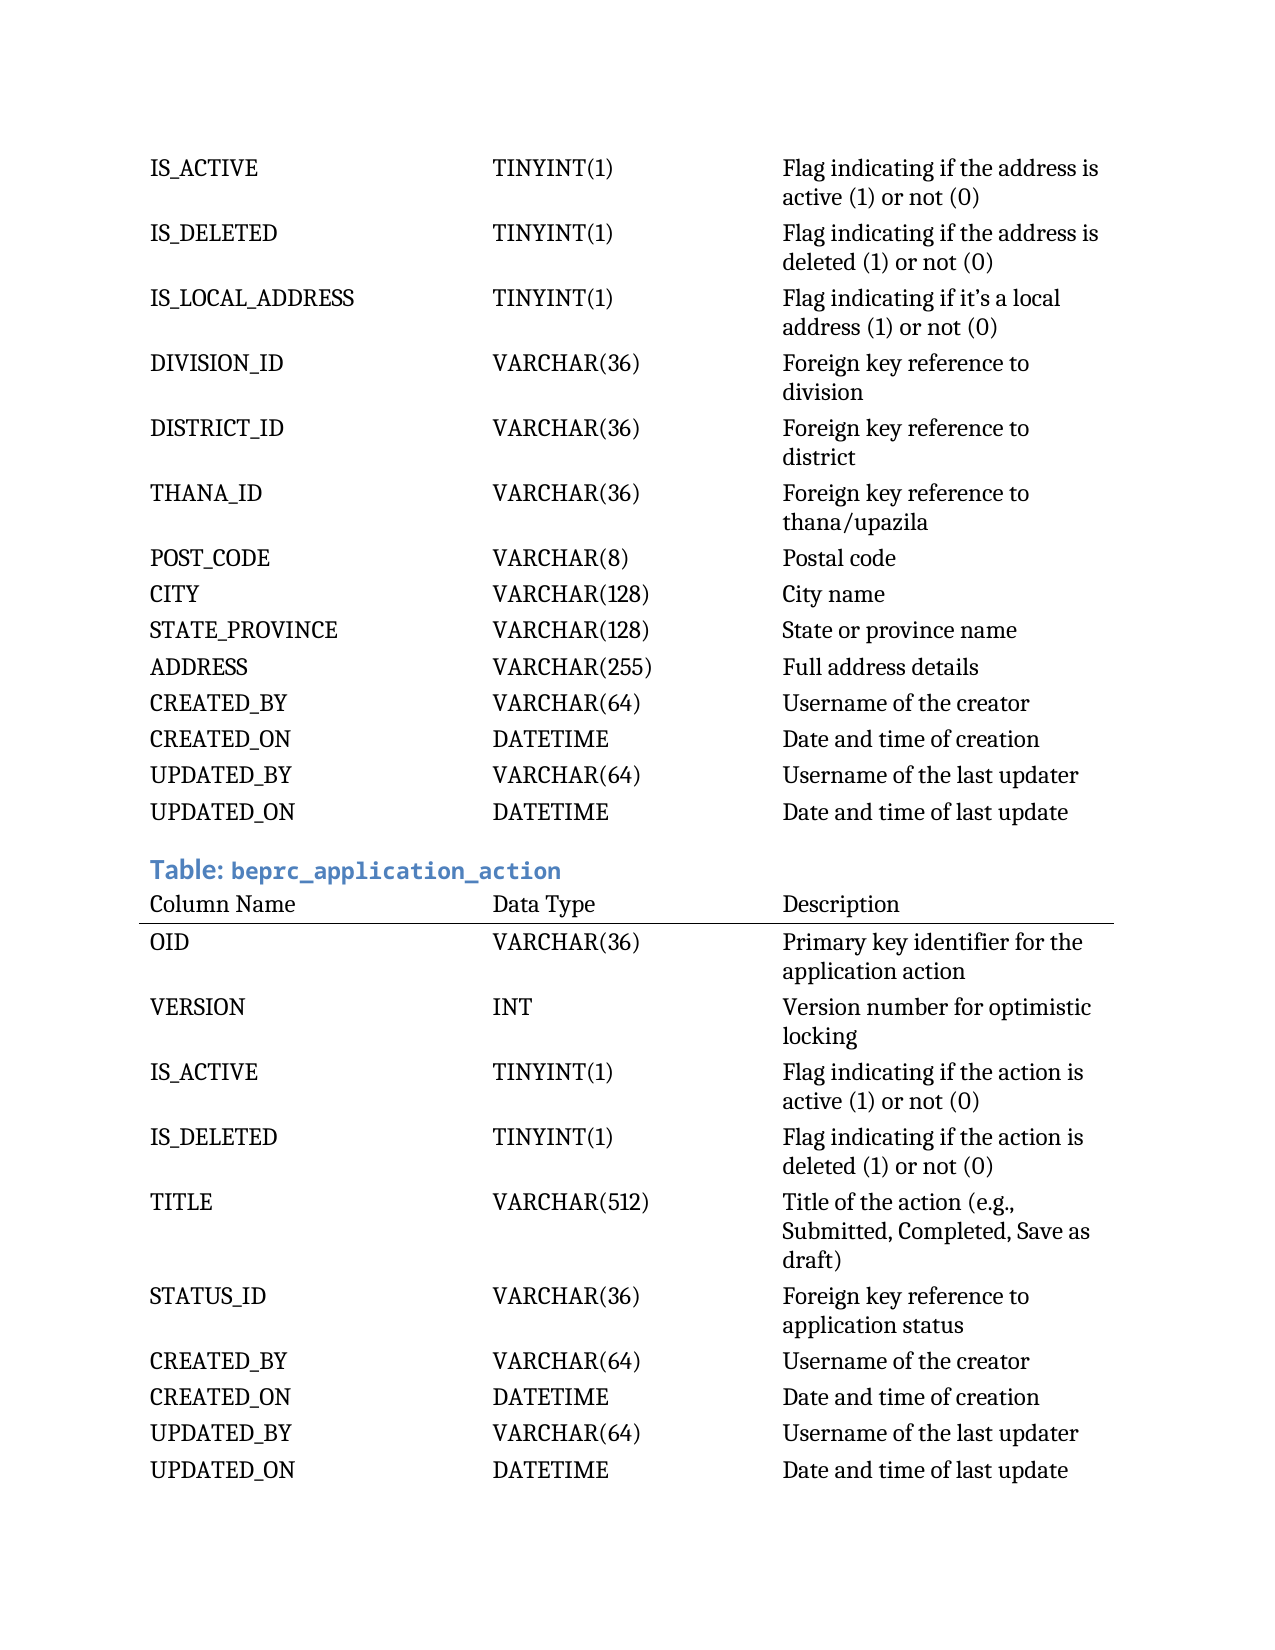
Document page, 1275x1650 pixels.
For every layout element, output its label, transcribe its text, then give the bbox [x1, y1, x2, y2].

table_cell TINYINT(1) [481, 280, 771, 345]
table_cell DATETIME [481, 1379, 771, 1416]
table_header Data Type [481, 886, 771, 923]
table_cell CREATED_ON [139, 721, 481, 757]
table_cell TINYINT(1) [481, 1054, 771, 1119]
table_cell TINYINT(1) [481, 1119, 771, 1184]
table_cell Username of the last updater [771, 1416, 1114, 1452]
table_cell Foreign key reference to application status [771, 1278, 1114, 1343]
table_cell IS_DELETED [139, 1119, 481, 1184]
table_cell VARCHAR(8) [481, 540, 771, 576]
table_cell TINYINT(1) [481, 215, 771, 280]
table_cell Full address details [771, 649, 1114, 685]
table_cell POST_CODE [139, 540, 481, 576]
table_cell VARCHAR(36) [481, 345, 771, 410]
table_cell IS_ACTIVE [139, 150, 481, 215]
table_cell Flag indicating if the address is deleted (1) or not (0) [771, 215, 1114, 280]
table_cell CITY [139, 576, 481, 612]
table_cell TINYINT(1) [481, 150, 771, 215]
table_cell VERSION [139, 989, 481, 1054]
table_cell Flag indicating if it’s a local address (1) or not (0) [771, 280, 1114, 345]
table_cell VARCHAR(64) [481, 685, 771, 721]
table_cell Flag indicating if the action is active (1) or not (0) [771, 1054, 1114, 1119]
table_cell INT [481, 989, 771, 1054]
table_cell VARCHAR(36) [481, 924, 771, 989]
table_cell IS_ACTIVE [139, 1054, 481, 1119]
table_cell Date and time of creation [771, 721, 1114, 757]
table_cell VARCHAR(128) [481, 576, 771, 612]
table_cell UPDATED_ON [139, 794, 481, 830]
table_cell VARCHAR(36) [481, 410, 771, 475]
table_cell VARCHAR(36) [481, 475, 771, 540]
table_cell THANA_ID [139, 475, 481, 540]
table_cell Date and time of last update [771, 1452, 1114, 1488]
table_cell DISTRICT_ID [139, 410, 481, 475]
table_cell Postal code [771, 540, 1114, 576]
table_cell Flag indicating if the address is active (1) or not (0) [771, 150, 1114, 215]
table_cell IS_LOCAL_ADDRESS [139, 280, 481, 345]
table_cell CREATED_ON [139, 1379, 481, 1416]
table_cell UPDATED_BY [139, 758, 481, 794]
table_cell Version number for optimistic locking [771, 989, 1114, 1054]
table_cell VARCHAR(512) [481, 1184, 771, 1278]
table_cell CREATED_BY [139, 1343, 481, 1379]
table_cell STATE_PROVINCE [139, 613, 481, 649]
table_cell IS_DELETED [139, 215, 481, 280]
table_cell VARCHAR(255) [481, 649, 771, 685]
table_cell DATETIME [481, 1452, 771, 1488]
table_cell VARCHAR(64) [481, 1416, 771, 1452]
table_cell DIVISION_ID [139, 345, 481, 410]
table_cell DATETIME [481, 721, 771, 757]
table_cell Date and time of last update [771, 794, 1114, 830]
table_cell VARCHAR(64) [481, 1343, 771, 1379]
table_cell Username of the last updater [771, 758, 1114, 794]
table_cell STATUS_ID [139, 1278, 481, 1343]
table_cell Date and time of creation [771, 1379, 1114, 1416]
table_cell Foreign key reference to thana/upazila [771, 475, 1114, 540]
table_cell Primary key identifier for the application action [771, 924, 1114, 989]
table_header Column Name [139, 886, 481, 923]
table_cell Title of the action (e.g., Submitted, Completed, Save as draft) [771, 1184, 1114, 1278]
table_cell DATETIME [481, 794, 771, 830]
table_cell CREATED_BY [139, 685, 481, 721]
table_cell State or province name [771, 613, 1114, 649]
table_cell City name [771, 576, 1114, 612]
table_cell TITLE [139, 1184, 481, 1278]
table_cell OID [139, 924, 481, 989]
table_header Description [771, 886, 1114, 923]
table_cell Username of the creator [771, 1343, 1114, 1379]
table_cell VARCHAR(64) [481, 758, 771, 794]
table_cell ADDRESS [139, 649, 481, 685]
table_cell Username of the creator [771, 685, 1114, 721]
table_cell Flag indicating if the action is deleted (1) or not (0) [771, 1119, 1114, 1184]
table_cell VARCHAR(36) [481, 1278, 771, 1343]
table_cell UPDATED_ON [139, 1452, 481, 1488]
table_cell UPDATED_BY [139, 1416, 481, 1452]
subtitle Table: beprc_application_action [150, 851, 1125, 886]
table_cell Foreign key reference to district [771, 410, 1114, 475]
table_cell VARCHAR(128) [481, 613, 771, 649]
table_cell Foreign key reference to division [771, 345, 1114, 410]
